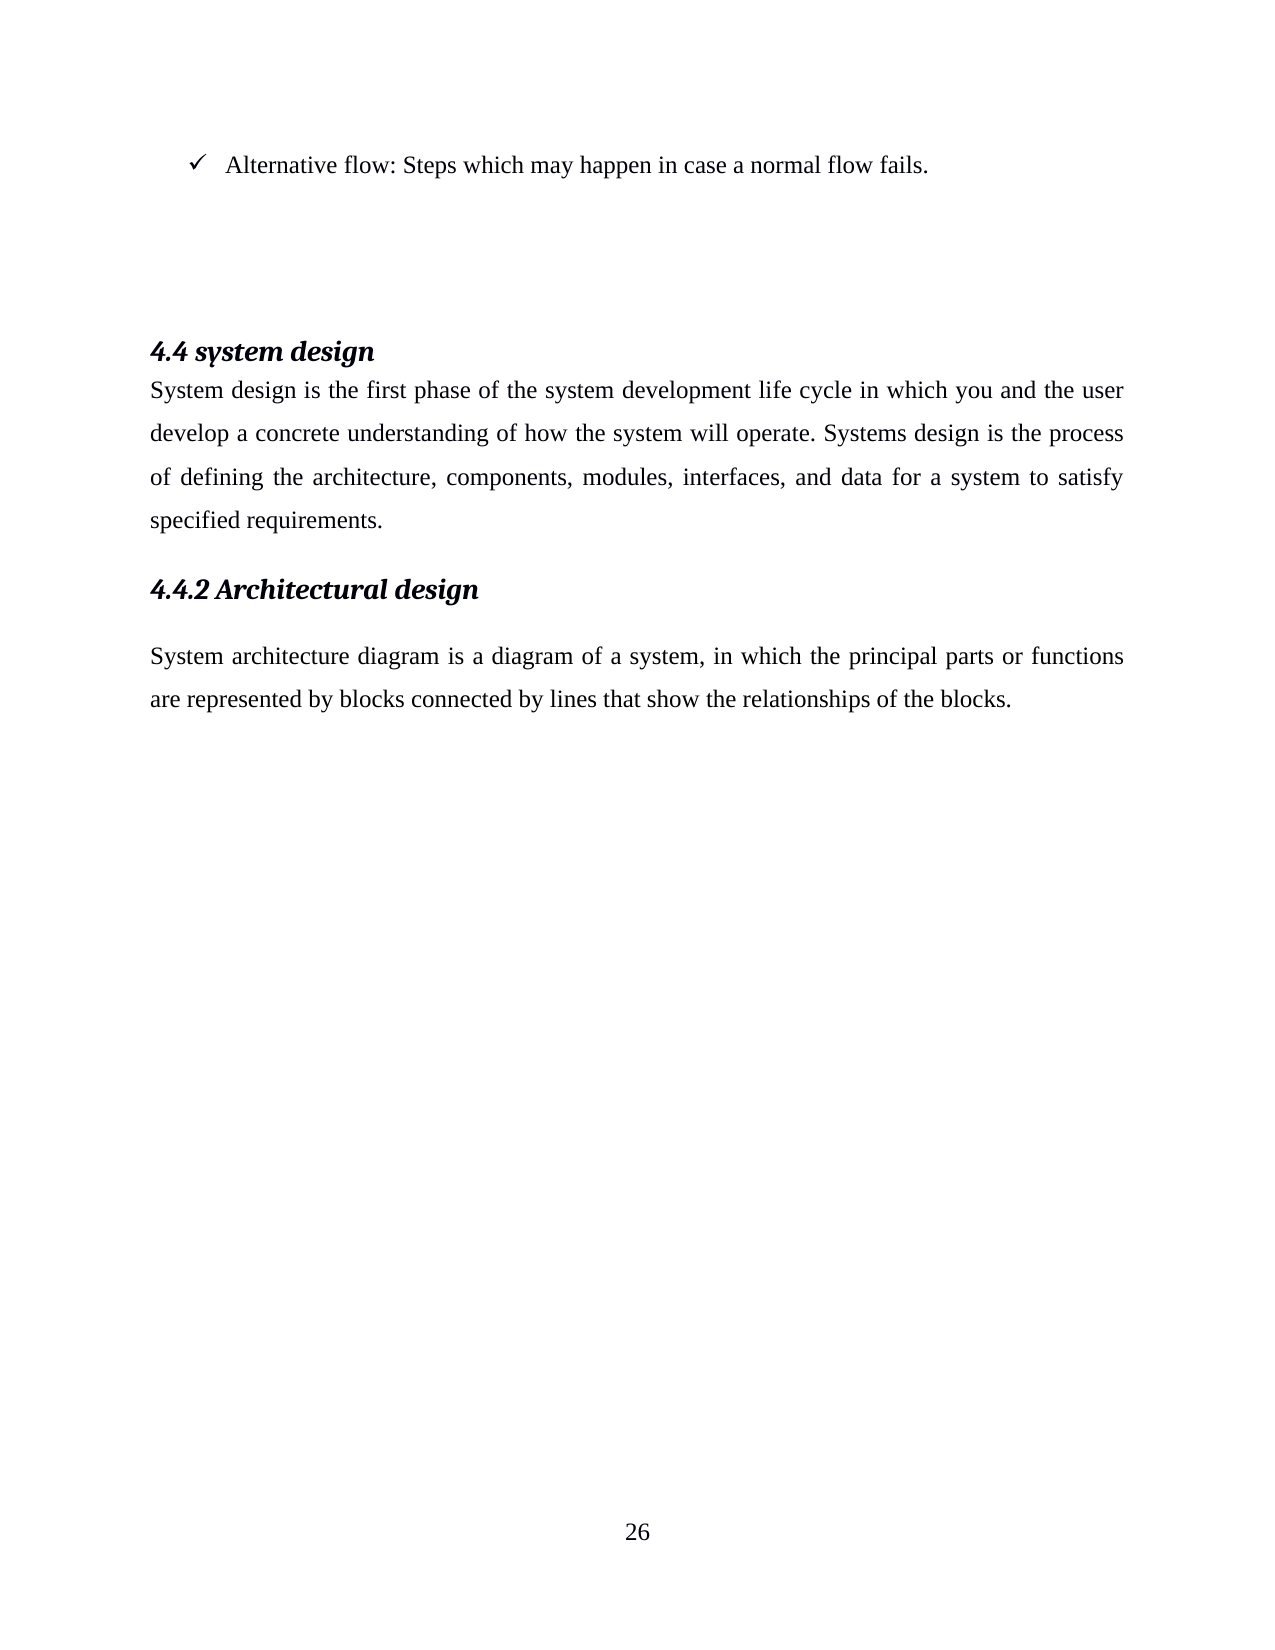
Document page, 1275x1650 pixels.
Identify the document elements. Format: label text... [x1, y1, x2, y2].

subtitle 4.4.2 Architectural design [150, 573, 1125, 606]
text System architecture diagram is a diagram of a system, in which the principal parts or functions are represented by blocks connected by lines that show the relationships of the blocks. [150, 641, 1125, 713]
list Alternative flow: Steps which may happen in case a normal flow fails. [187, 150, 1125, 179]
text System design is the first phase of the system development life cycle in which you and the user develop a concrete understanding of how the system will operate. Systems design is the process of defining the architecture, components, modules, interfaces, and data for a system to satisfy specified requirements. [150, 375, 1125, 533]
subtitle 4.4 system design [150, 336, 1125, 369]
